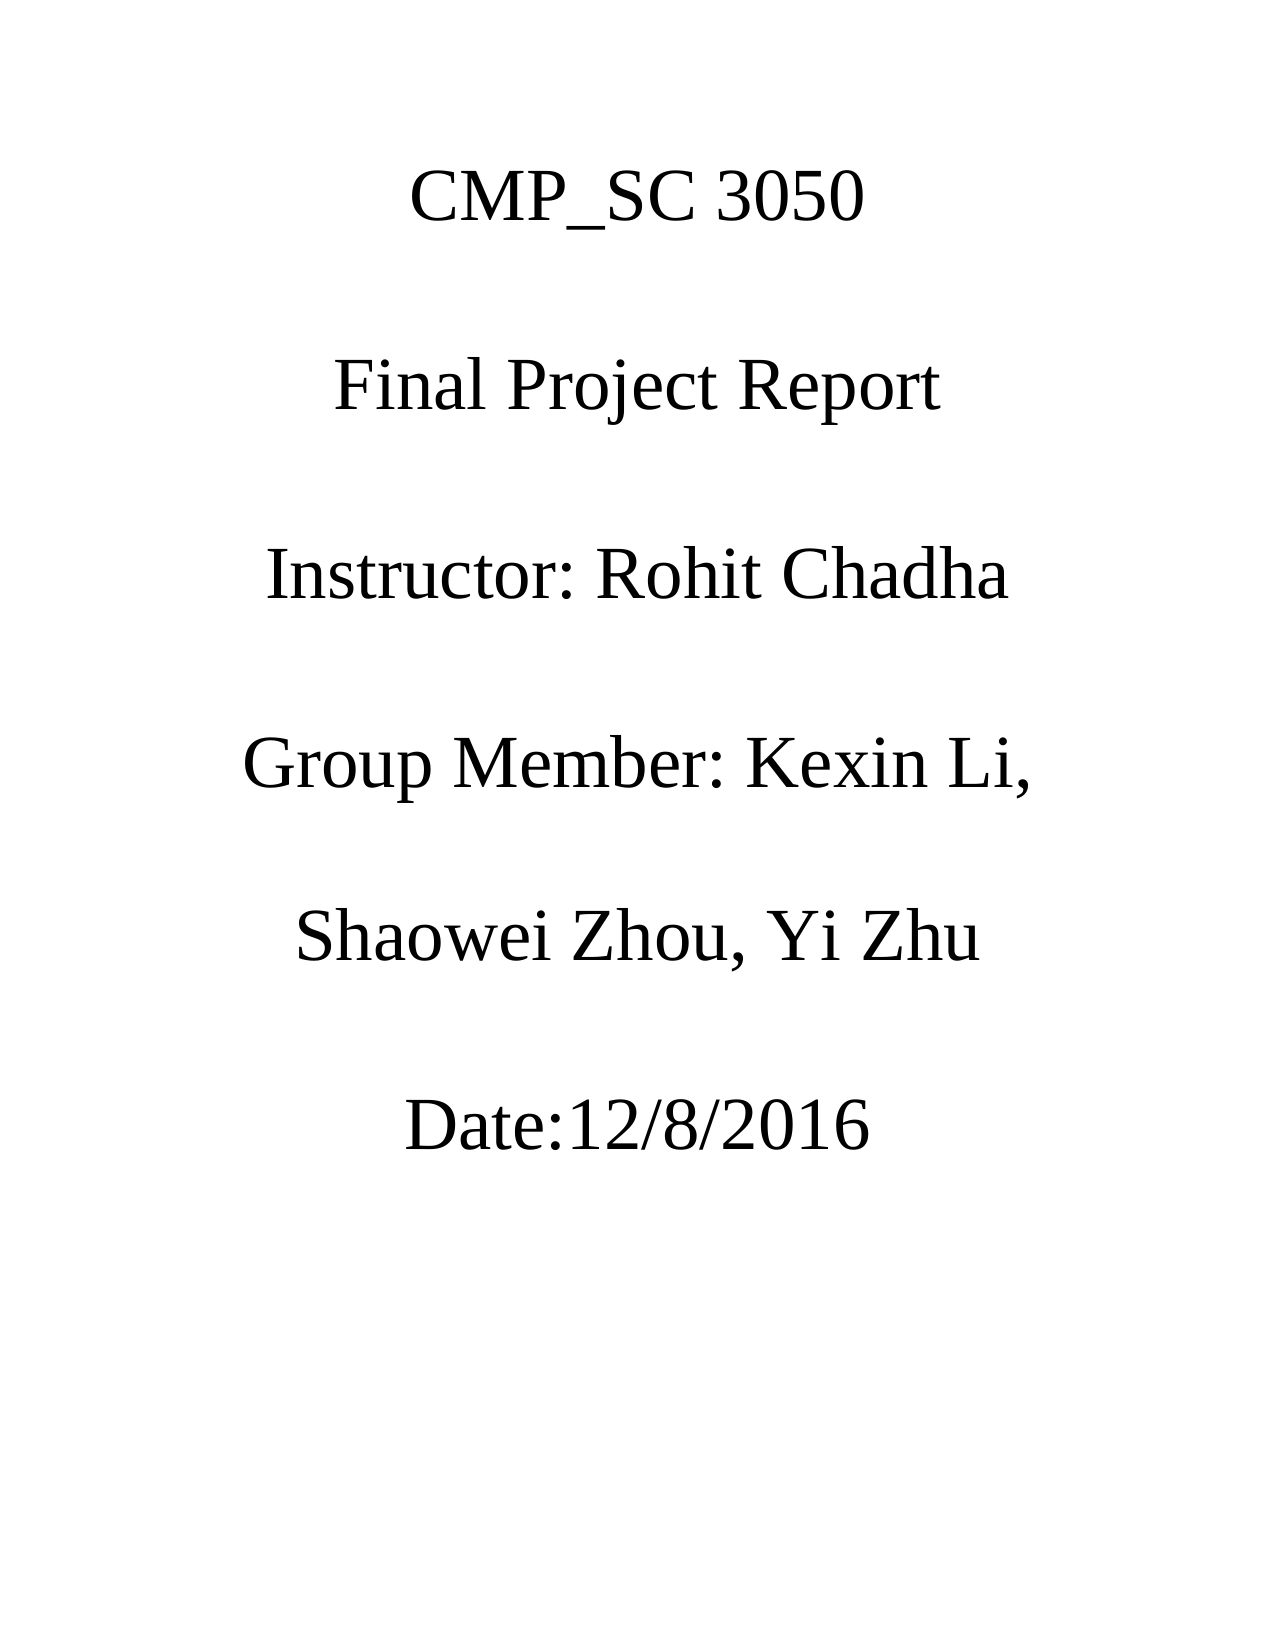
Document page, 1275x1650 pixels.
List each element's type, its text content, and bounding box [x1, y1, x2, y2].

text Date:12/8/2016 [150, 1079, 1125, 1165]
text Final Project Report [150, 339, 1125, 425]
text CMP_SC 3050 [150, 150, 1125, 236]
text Group Member: Kexin Li, Shaowei Zhou, Yi Zhu [150, 717, 1125, 976]
text Instructor: Rohit Chadha [150, 528, 1125, 614]
